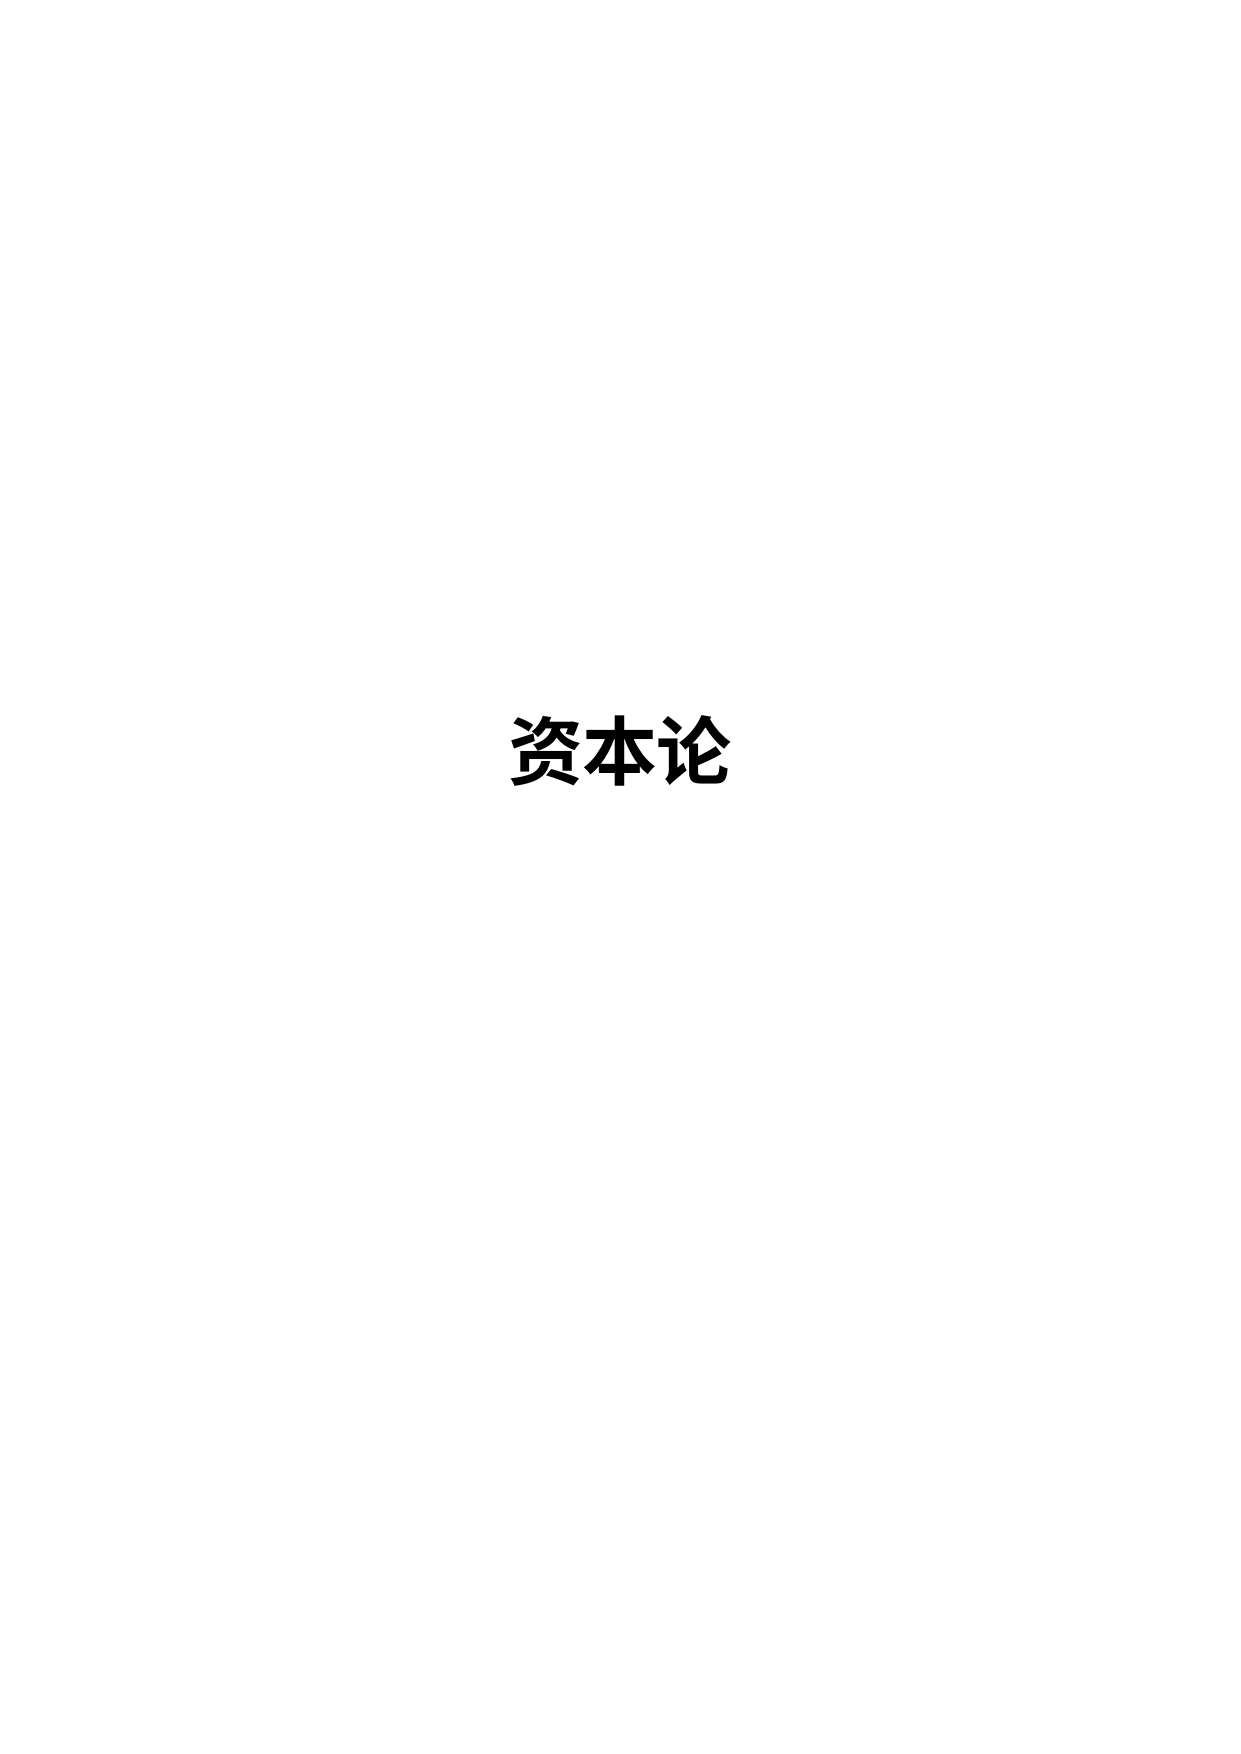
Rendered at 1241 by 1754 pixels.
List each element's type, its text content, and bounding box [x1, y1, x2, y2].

title 资本论 [187, 682, 1053, 812]
